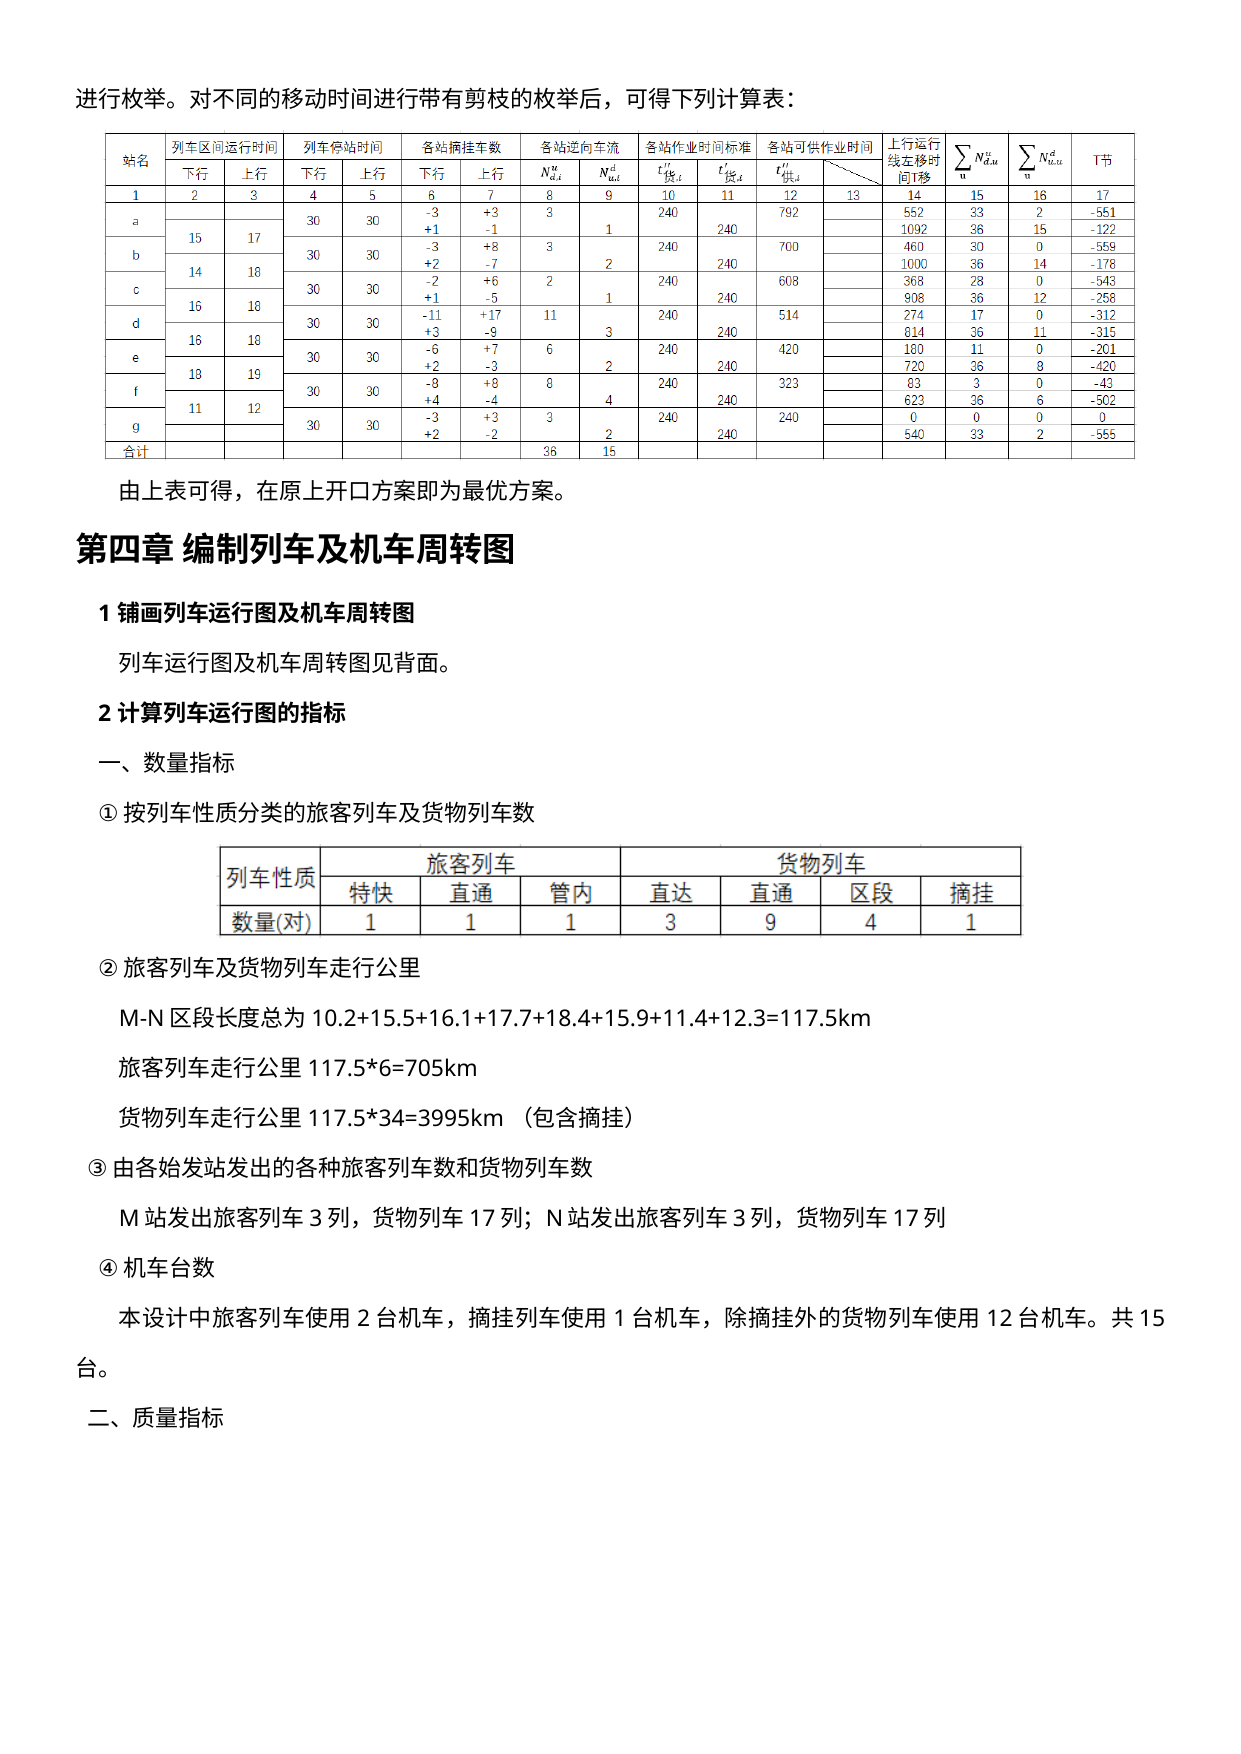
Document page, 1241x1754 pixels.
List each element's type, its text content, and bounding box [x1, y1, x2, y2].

picture [103, 130, 1137, 461]
text 货物列车走行公里 117.5*34=3995km （包含摘挂） [75, 1100, 1165, 1133]
picture [216, 844, 1024, 938]
text 1 铺画列车运行图及机车周转图 [75, 595, 1165, 628]
text 第四章 编制列车及机车周转图 [75, 523, 1165, 571]
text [75, 81, 1165, 114]
text M站发出旅客列车3列，货物列车17列；N站发出旅客列车3列，货物列车17列 [75, 1200, 1165, 1233]
text M-N区段长度总为10.2+15.5+16.1+17.7+18.4+15.9+11.4+12.3=117.5km [75, 1000, 1165, 1033]
text 2 计算列车运行图的指标 [75, 695, 1165, 728]
text ②旅客列车及货物列车走行公里 [75, 950, 1165, 983]
text 列车运行图及机车周转图见背面。 [75, 645, 1165, 678]
text 二、质量指标 [75, 1399, 1165, 1433]
text 本设计中旅客列车使用2台机车，摘挂列车使用1台机车，除摘挂外的货物列车使用12台机车。共15台。 [75, 1300, 1165, 1383]
text ③由各始发站发出的各种旅客列车数和货物列车数 [75, 1150, 1165, 1183]
text 由上表可得，在原上开口方案即为最优方案。 [75, 473, 1165, 506]
text 旅客列车走行公里 117.5*6=705km [75, 1050, 1165, 1083]
text 一、数量指标 [75, 745, 1165, 778]
text ④机车台数 [75, 1250, 1165, 1283]
text ①按列车性质分类的旅客列车及货物列车数 [75, 795, 1165, 828]
